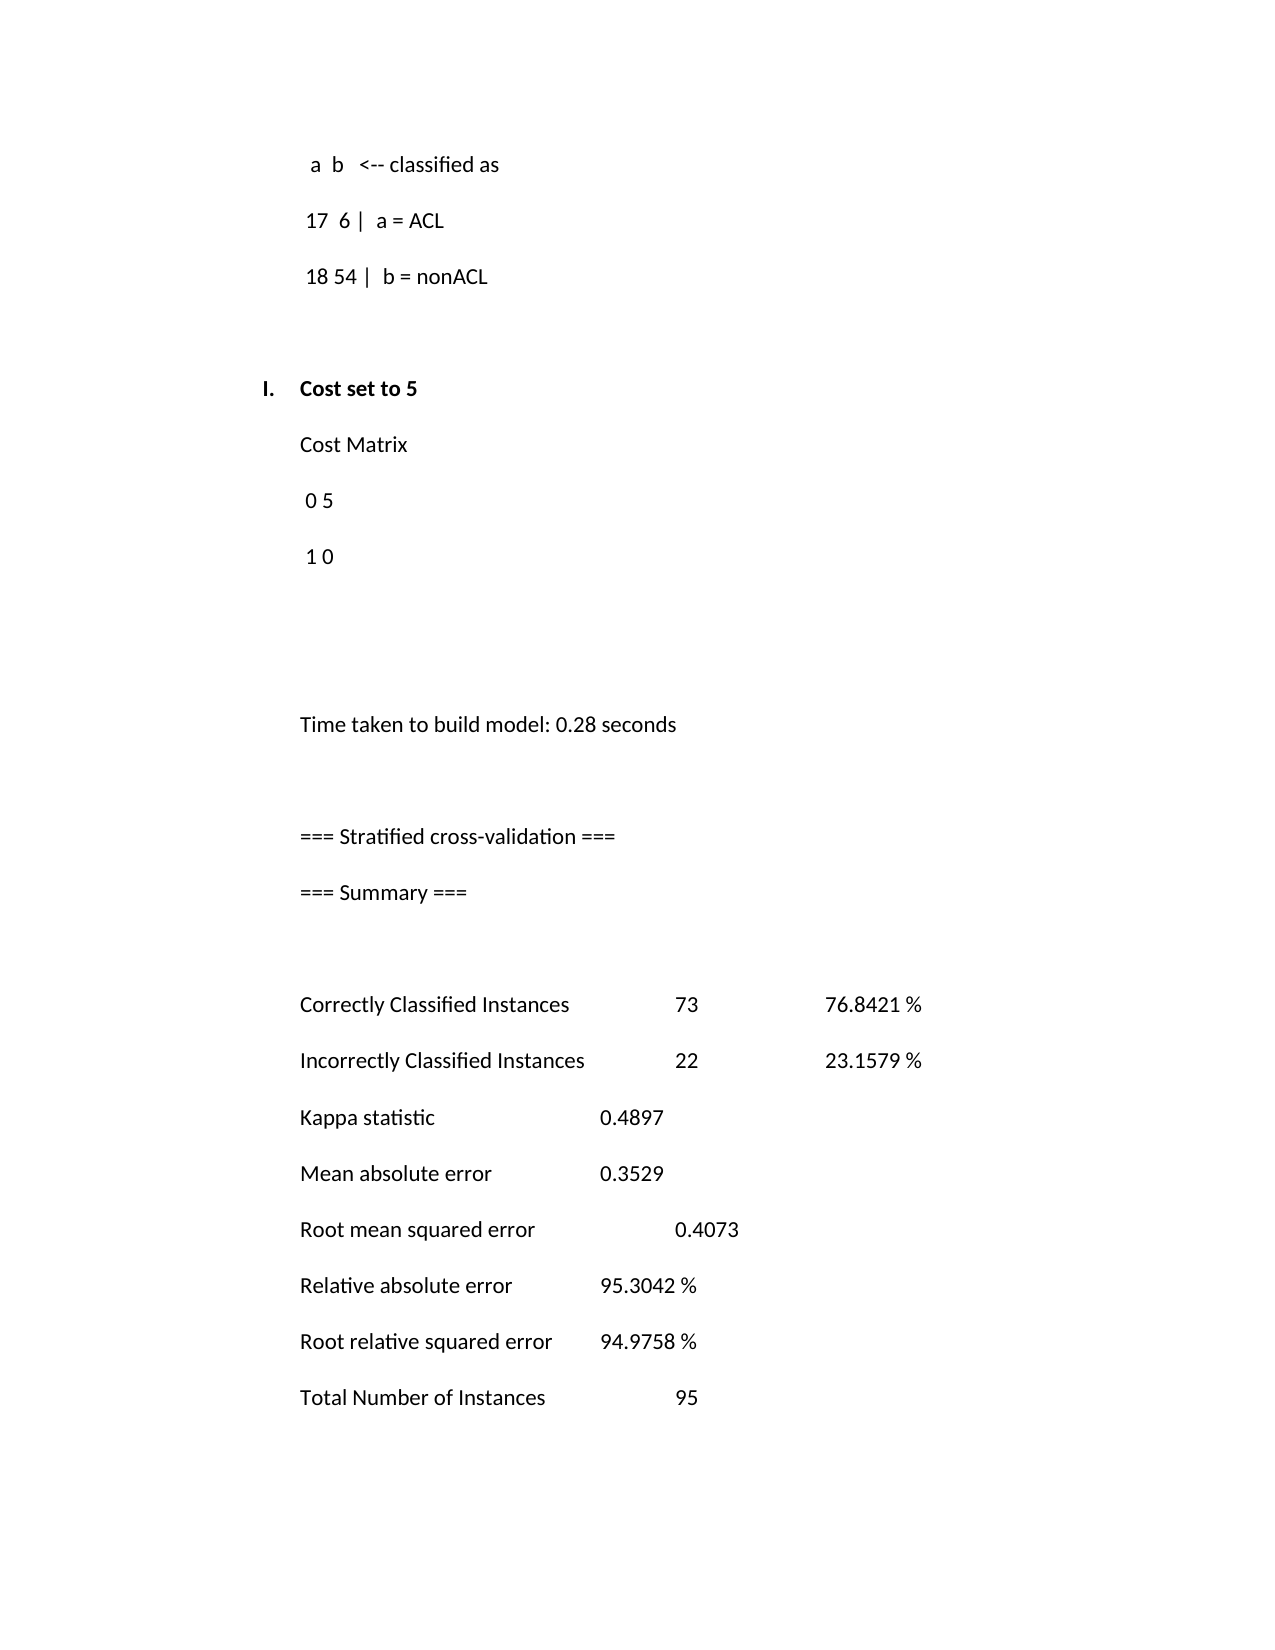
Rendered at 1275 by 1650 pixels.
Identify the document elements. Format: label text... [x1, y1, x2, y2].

text === Summary === [300, 878, 1125, 907]
text Root mean squared error 0.4073 [300, 1215, 1125, 1243]
text === Stratified cross-validation === [300, 822, 1125, 851]
text Correctly Classified Instances 73 76.8421 % [300, 991, 1125, 1019]
text a b <-- classified as [300, 150, 1125, 178]
text Mean absolute error 0.3529 [300, 1159, 1125, 1187]
text Relative absolute error 95.3042 % [300, 1271, 1125, 1299]
text Time taken to build model: 0.28 seconds [300, 710, 1125, 738]
text Incorrectly Classified Instances 22 23.1579 % [300, 1047, 1125, 1075]
list Cost set to 5 [262, 374, 1125, 402]
text 1 0 [300, 542, 1125, 570]
text 18 54 | b = nonACL [300, 262, 1125, 290]
text Total Number of Instances 95 [300, 1383, 1125, 1411]
text Kappa statistic 0.4897 [300, 1103, 1125, 1131]
text 0 5 [300, 486, 1125, 514]
text Cost Matrix [300, 430, 1125, 458]
text 17 6 | a = ACL [300, 206, 1125, 234]
text Root relative squared error 94.9758 % [300, 1327, 1125, 1355]
